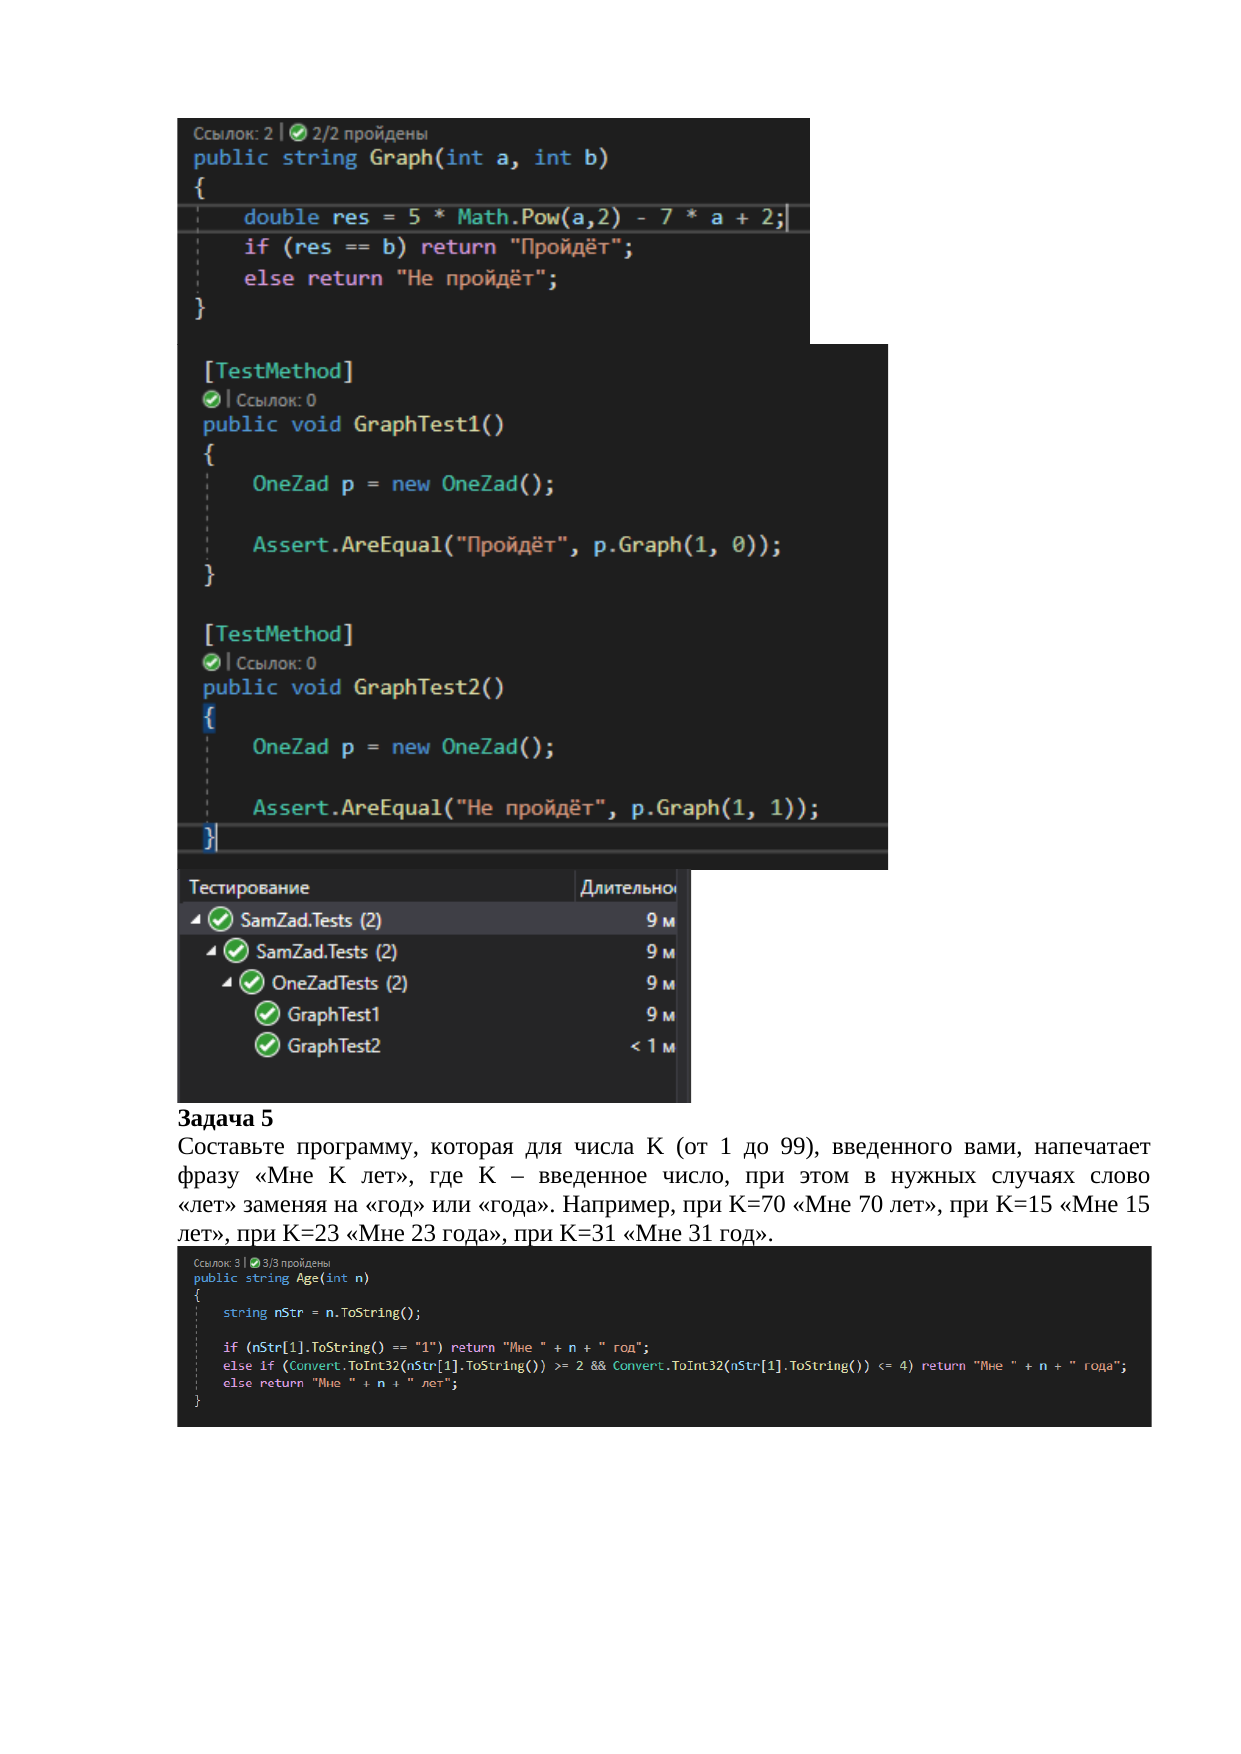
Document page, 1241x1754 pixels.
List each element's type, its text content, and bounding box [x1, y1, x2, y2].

text Составьте программу, которая для числа K (от 1 до 99), введенного вами, напечатает фразу «Мне K лет», где K – введенное число, при этом в нужных случаях слово «лет» заменяя на «год» или «года». Например, при K=70 «Мне 70 лет», при K=15 «Мне 15 лет», при K=23 «Мне 23 года», при K=31 «Мне 31 год». [177, 1131, 1152, 1246]
text Задача 5 [177, 1103, 1152, 1131]
picture [177, 118, 889, 1103]
picture [177, 1246, 1152, 1427]
